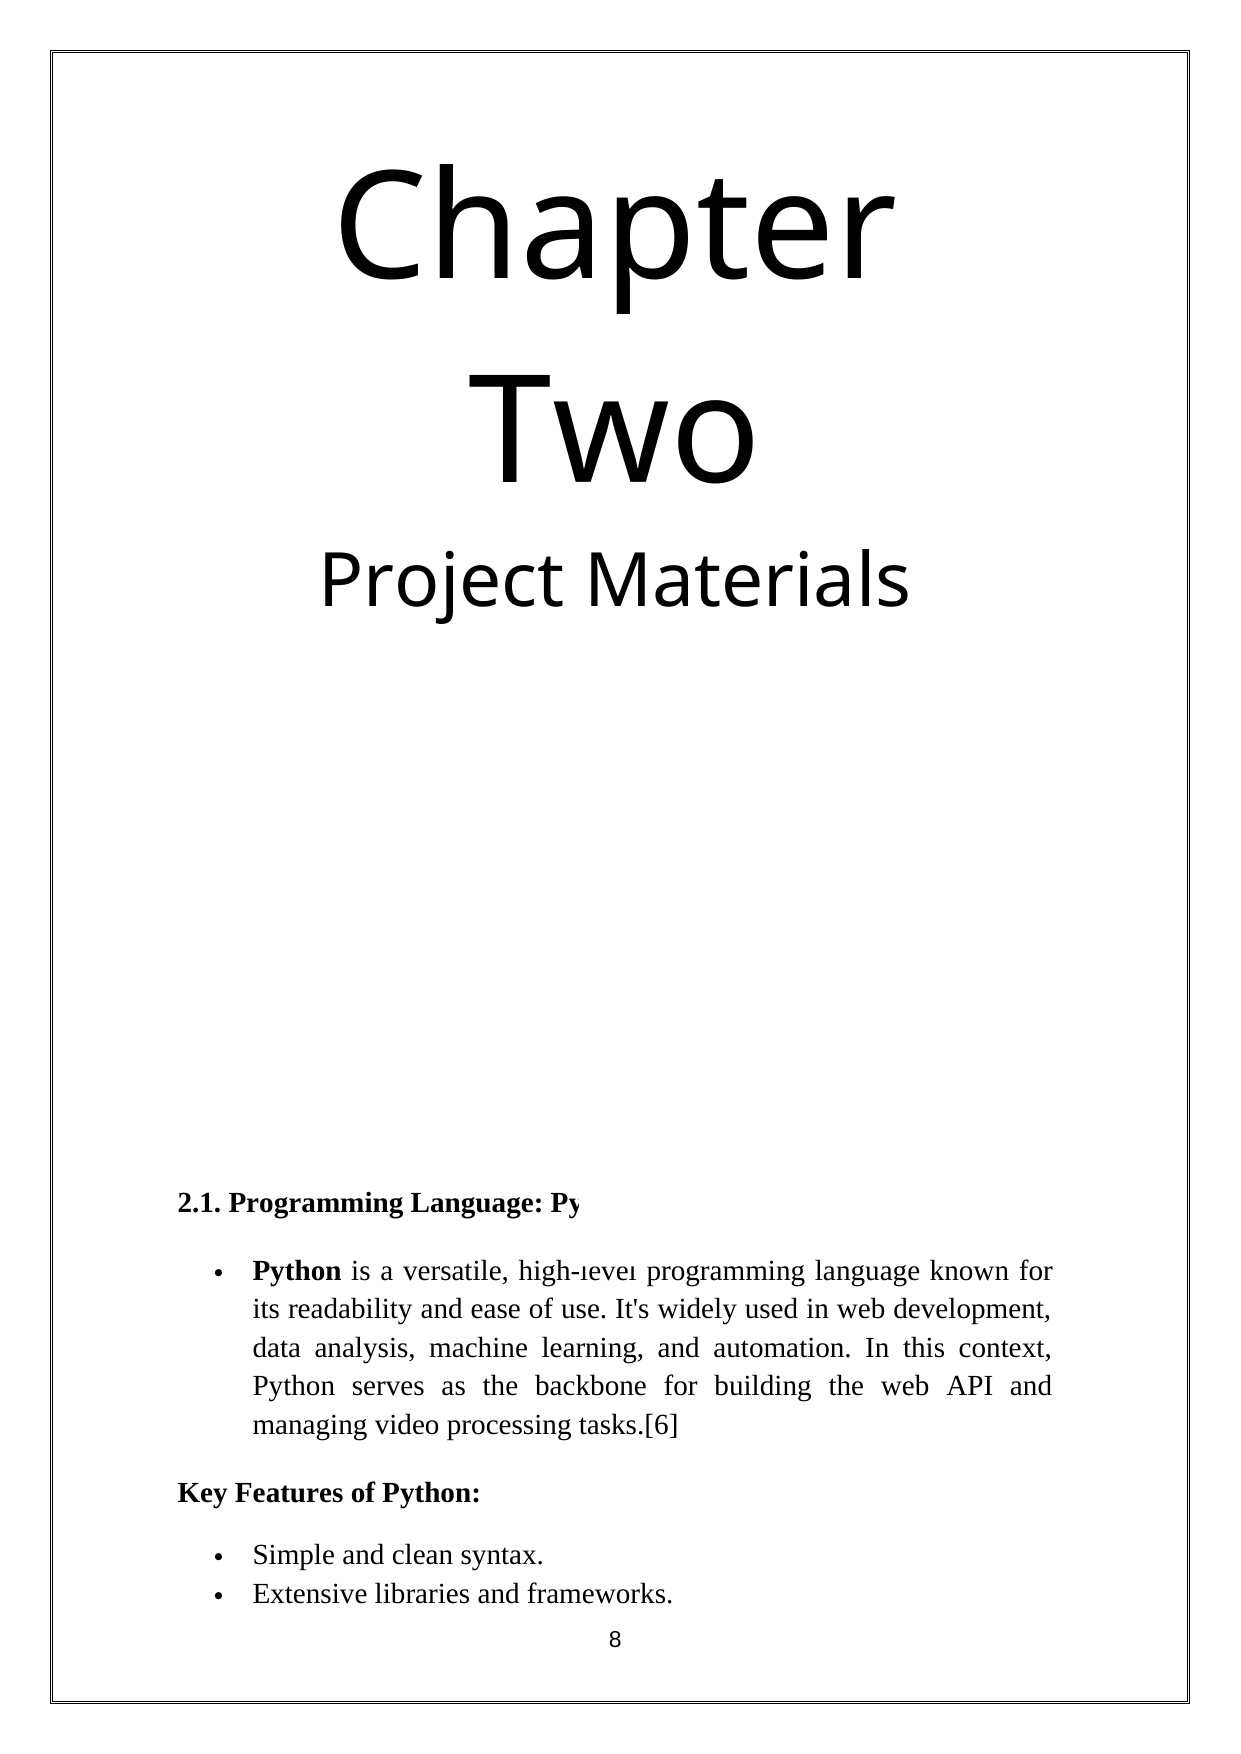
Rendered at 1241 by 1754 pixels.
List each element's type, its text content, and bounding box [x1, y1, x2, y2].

text 2.1. Programming Language: Python [177, 1185, 1053, 1219]
text Key Features of Python: [177, 1475, 1053, 1508]
list Extensive libraries and frameworks. [215, 1576, 1053, 1609]
list Simple and clean syntax. [215, 1537, 1053, 1571]
list Python is a versatile, high-level programming language known for its readability and ease of use. It's widely used in web development, data analysis, machine learning, and automation. In this context, Python serves as the backbone for building the web API and managing video processing tasks.[6] [215, 1253, 1053, 1441]
subtitle Chapter Two [177, 118, 1053, 527]
text Project Materials [177, 527, 1053, 629]
